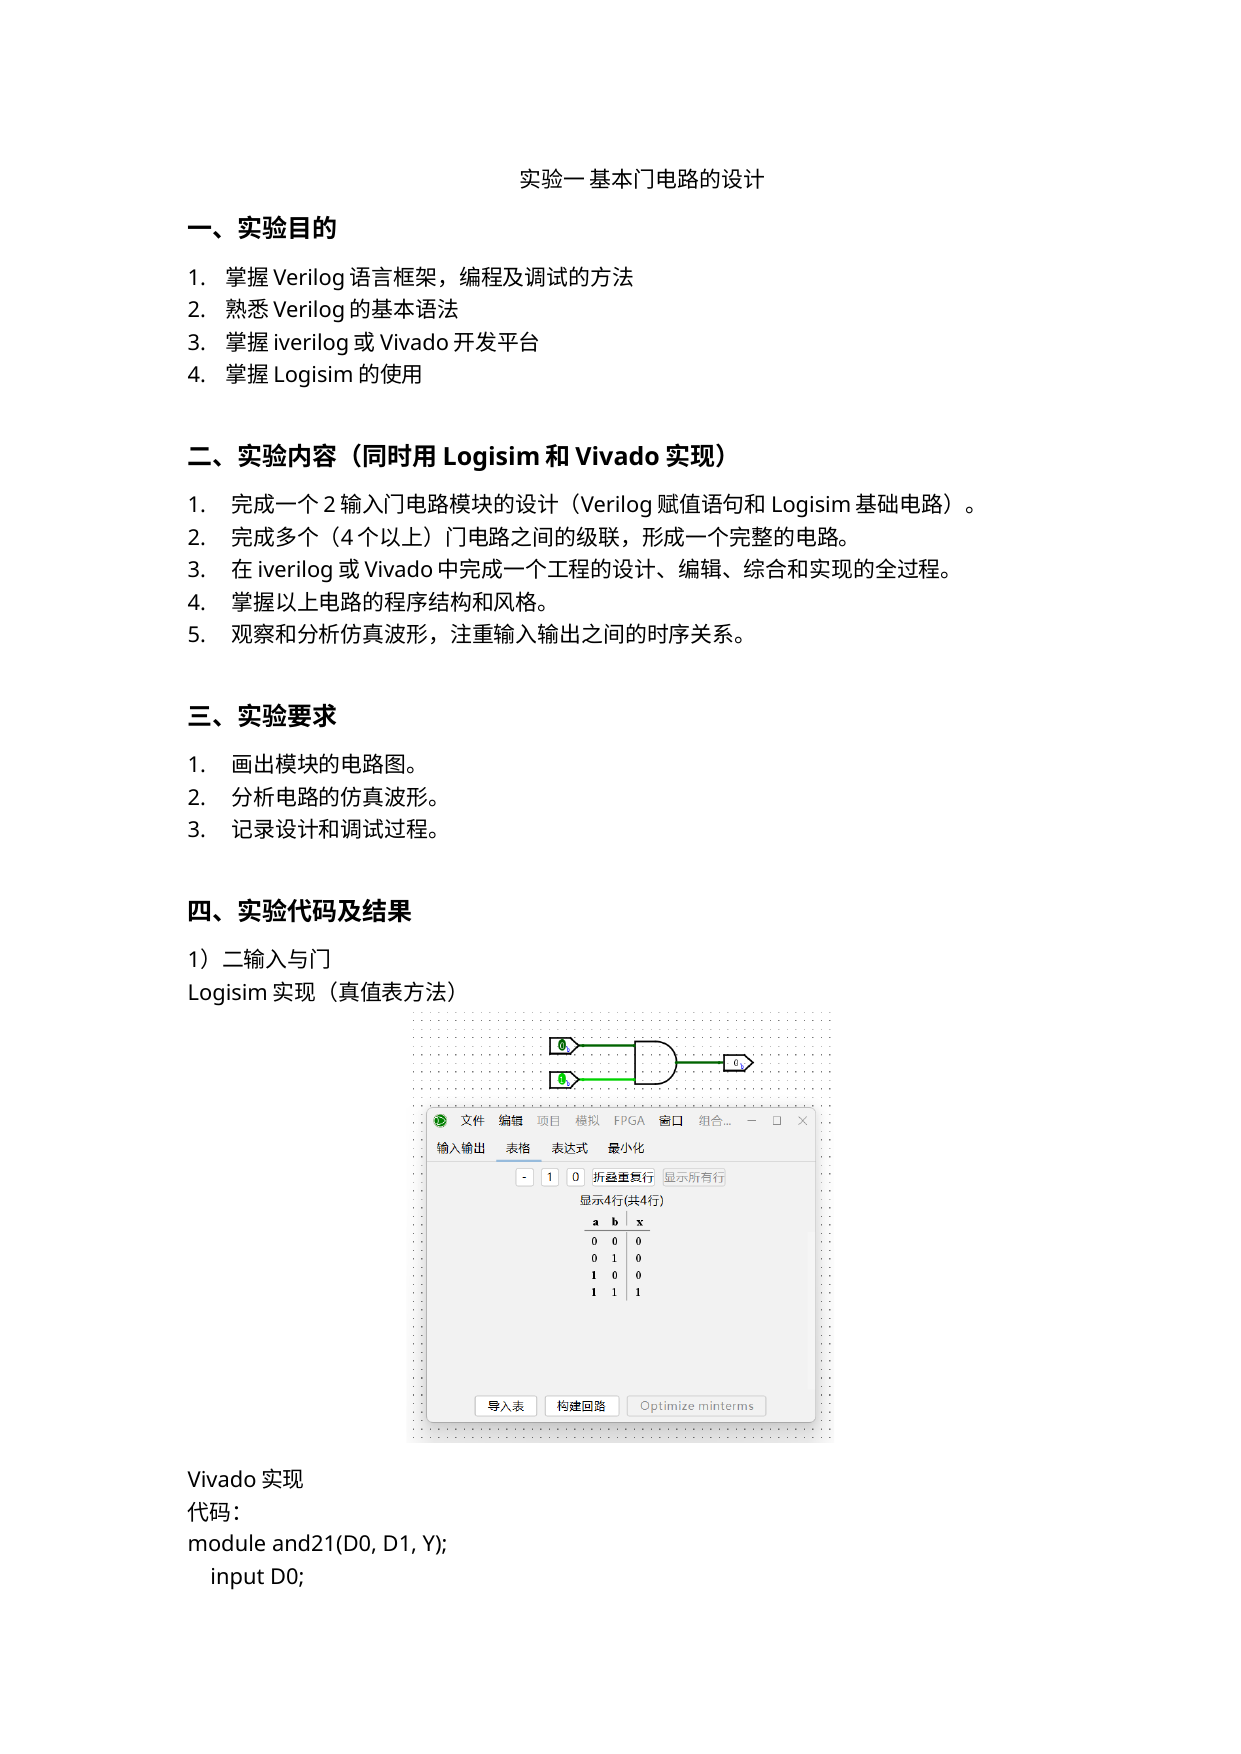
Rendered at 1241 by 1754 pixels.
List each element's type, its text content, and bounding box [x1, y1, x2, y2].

text input D0; [187, 1559, 1053, 1592]
picture [406, 1007, 835, 1443]
list 观察和分析仿真波形，注重输入输出之间的时序关系。 [187, 617, 1053, 649]
list 完成一个2输入门电路模块的设计（Verilog赋值语句和Logisim基础电路）。 [187, 487, 1053, 519]
text 四、实验代码及结果 [187, 877, 1053, 942]
list 分析电路的仿真波形。 [187, 779, 1053, 812]
list 完成多个（4个以上）门电路之间的级联，形成一个完整的电路。 [187, 519, 1053, 552]
text 二、实验内容（同时用Logisim和Vivado实现） [187, 422, 1053, 487]
text 代码： [187, 1494, 1053, 1527]
text Vivado实现 [187, 1462, 1053, 1494]
text 一、实验目的 [187, 194, 1053, 259]
list 画出模块的电路图。 [187, 747, 1053, 779]
list 记录设计和调试过程。 [187, 812, 1053, 844]
text 1）二输入与门 [187, 942, 1053, 974]
list 在iverilog或Vivado中完成一个工程的设计、编辑、综合和实现的全过程。 [187, 552, 1053, 584]
list 掌握Verilog语言框架，编程及调试的方法 [187, 259, 1053, 292]
list 掌握以上电路的程序结构和风格。 [187, 584, 1053, 617]
text module and21(D0, D1, Y); [187, 1527, 1053, 1559]
list 掌握Logisim的使用 [187, 357, 1053, 389]
list 熟悉Verilog的基本语法 [187, 292, 1053, 324]
list 掌握iverilog或Vivado开发平台 [187, 324, 1053, 357]
text 三、实验要求 [187, 682, 1053, 747]
text 实验一 基本门电路的设计 [187, 162, 1053, 194]
text Logisim实现（真值表方法） [187, 974, 1053, 1007]
